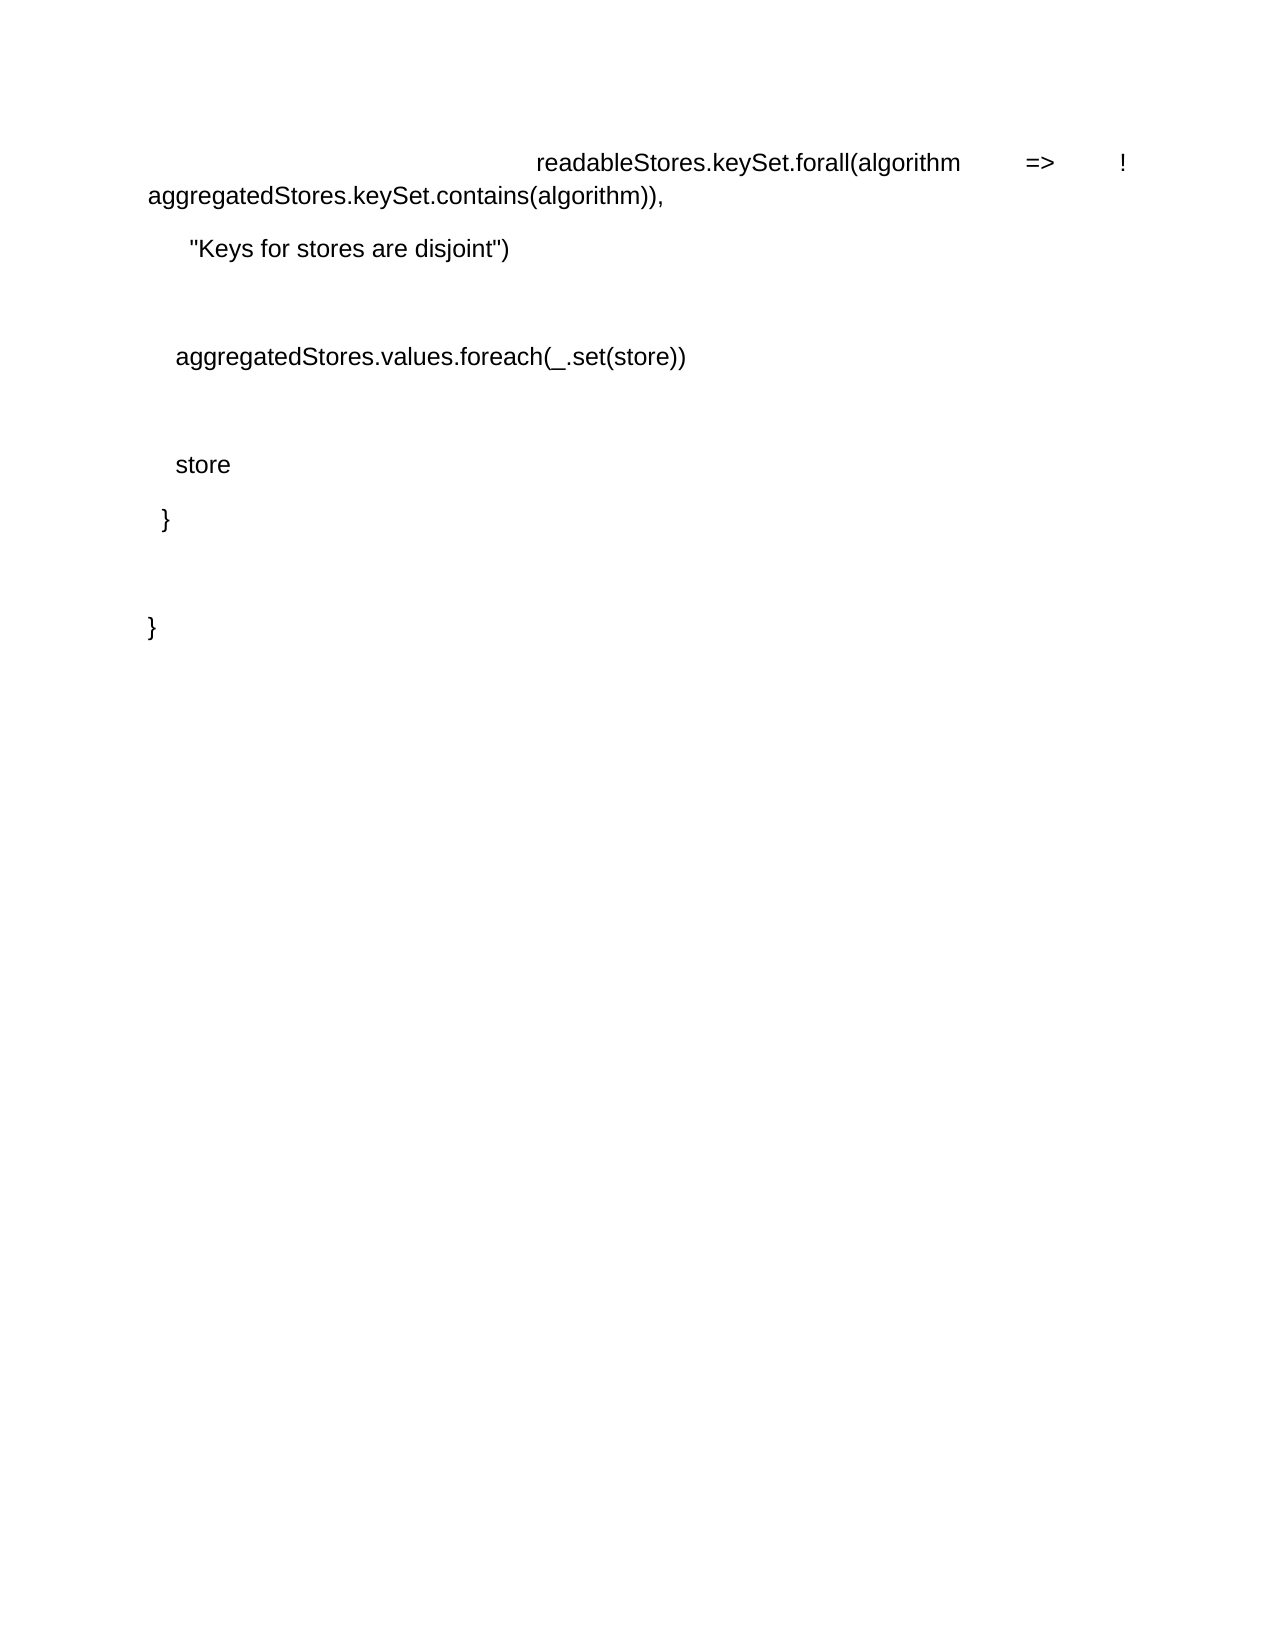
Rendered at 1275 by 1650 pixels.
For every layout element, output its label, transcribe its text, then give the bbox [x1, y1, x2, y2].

text aggregatedStores.values.foreach(_.set(store)) [148, 342, 1127, 371]
text store [148, 450, 1127, 479]
text readableStores.keySet.forall(algorithm => !aggregatedStores.keySet.contains(algorithm)), [148, 148, 1127, 209]
text "Keys for stores are disjoint") [148, 234, 1127, 263]
text } [148, 504, 1127, 532]
text } [148, 611, 1127, 640]
